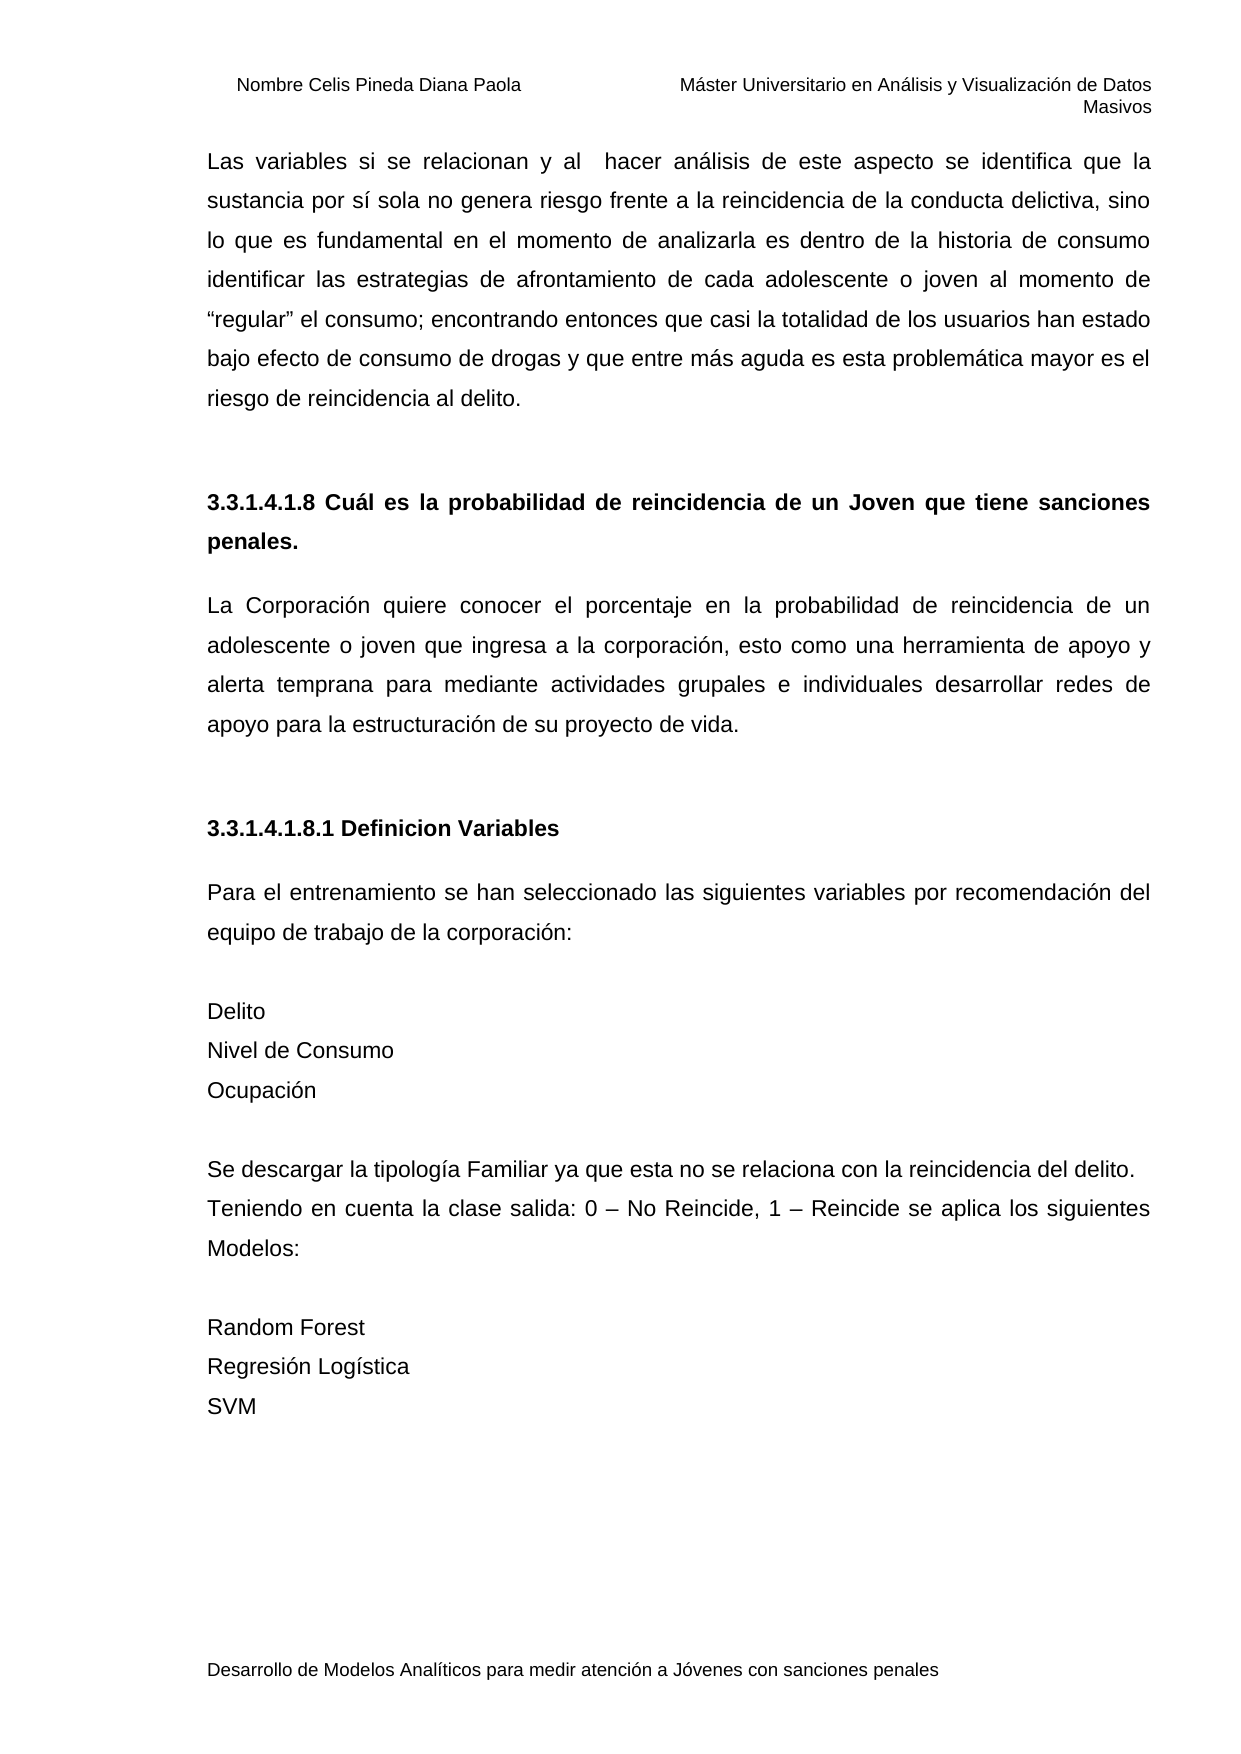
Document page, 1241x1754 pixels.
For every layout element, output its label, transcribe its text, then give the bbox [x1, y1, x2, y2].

text Nivel de Consumo [207, 1037, 1152, 1064]
text Las variables si se relacionan y al hacer análisis de este aspecto se identifica que la sustancia por sí sola no genera riesgo frente a la reincidencia de la conducta delictiva, sino lo que es fundamental en el momento de analizarla es dentro de la historia de consumo identificar las estrategias de afrontamiento de cada adolescente o joven al momento de “regular” el consumo; encontrando entonces que casi la totalidad de los usuarios han estado bajo efecto de consumo de drogas y que entre más aguda es esta problemática mayor es el riesgo de reincidencia al delito. [207, 148, 1152, 411]
text Regresión Logística [207, 1353, 1152, 1379]
text Delito [207, 998, 1152, 1024]
text Para el entrenamiento se han seleccionado las siguientes variables por recomendación del equipo de trabajo de la corporación: [207, 879, 1152, 945]
text La Corporación quiere conocer el porcentaje en la probabilidad de reincidencia de un adolescente o joven que ingresa a la corporación, esto como una herramienta de apoyo y alerta temprana para mediante actividades grupales e individuales desarrollar redes de apoyo para la estructuración de su proyecto de vida. [207, 592, 1152, 737]
text Ocupación [207, 1077, 1152, 1103]
text Teniendo en cuenta la clase salida: 0 – No Reincide, 1 – Reincide se aplica los siguientes Modelos: [207, 1195, 1152, 1261]
subtitle 3.3.1.4.1.8.1 Definicion Variables [207, 815, 1152, 841]
text Se descargar la tipología Familiar ya que esta no se relaciona con la reincidencia del delito. [207, 1156, 1152, 1182]
text Random Forest [207, 1314, 1152, 1340]
subtitle 3.3.1.4.1.8 Cuál es la probabilidad de reincidencia de un Joven que tiene sanciones penales. [207, 488, 1152, 554]
text SVM [207, 1393, 1152, 1419]
